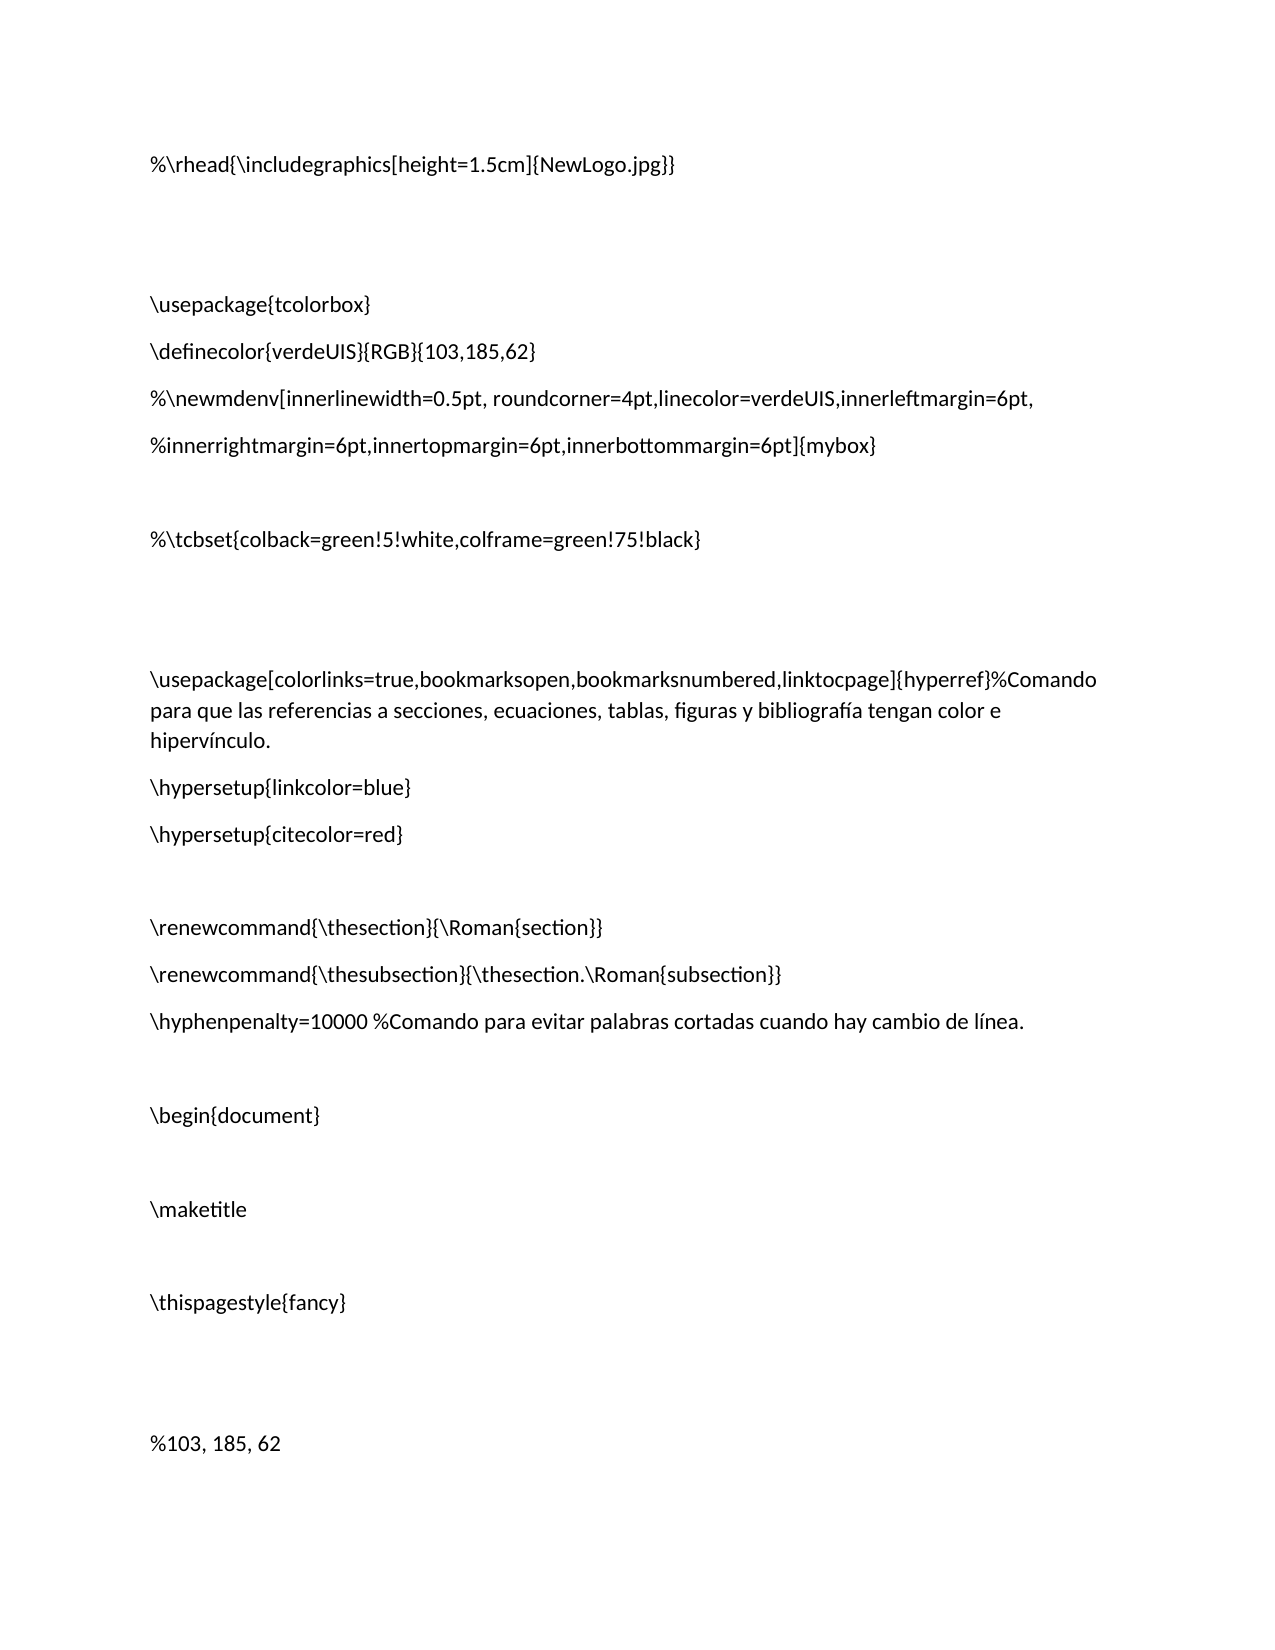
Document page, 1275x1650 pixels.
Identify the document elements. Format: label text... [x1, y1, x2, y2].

text \renewcommand{\thesection}{\Roman{section}} [150, 913, 1125, 942]
text %\rhead{\includegraphics[height=1.5cm]{NewLogo.jpg}} [150, 150, 1125, 178]
text %\newmdenv[innerlinewidth=0.5pt, roundcorner=4pt,linecolor=verdeUIS,innerleftmargin=6pt, [150, 384, 1125, 412]
text \hypersetup{linkcolor=blue} [150, 773, 1125, 801]
text \hypersetup{citecolor=red} [150, 820, 1125, 848]
text \thispagestyle{fancy} [150, 1288, 1125, 1317]
text %innerrightmargin=6pt,innertopmargin=6pt,innerbottommargin=6pt]{mybox} [150, 431, 1125, 459]
text \usepackage{tcolorbox} [150, 291, 1125, 319]
text \usepackage[colorlinks=true,bookmarksopen,bookmarksnumbered,linktocpage]{hyperref}%Comando para que las referencias a secciones, ecuaciones, tablas, figuras y bibliografía tengan color e hipervínculo. [150, 666, 1125, 754]
text %\tcbset{colback=green!5!white,colframe=green!75!black} [150, 525, 1125, 553]
text \renewcommand{\thesubsection}{\thesection.\Roman{subsection}} [150, 960, 1125, 988]
text %103, 185, 62 [150, 1429, 1125, 1457]
text \hyphenpenalty=10000 %Comando para evitar palabras cortadas cuando hay cambio de línea. [150, 1007, 1125, 1035]
text \definecolor{verdeUIS}{RGB}{103,185,62} [150, 337, 1125, 366]
text \begin{document} [150, 1101, 1125, 1129]
text \maketitle [150, 1195, 1125, 1223]
